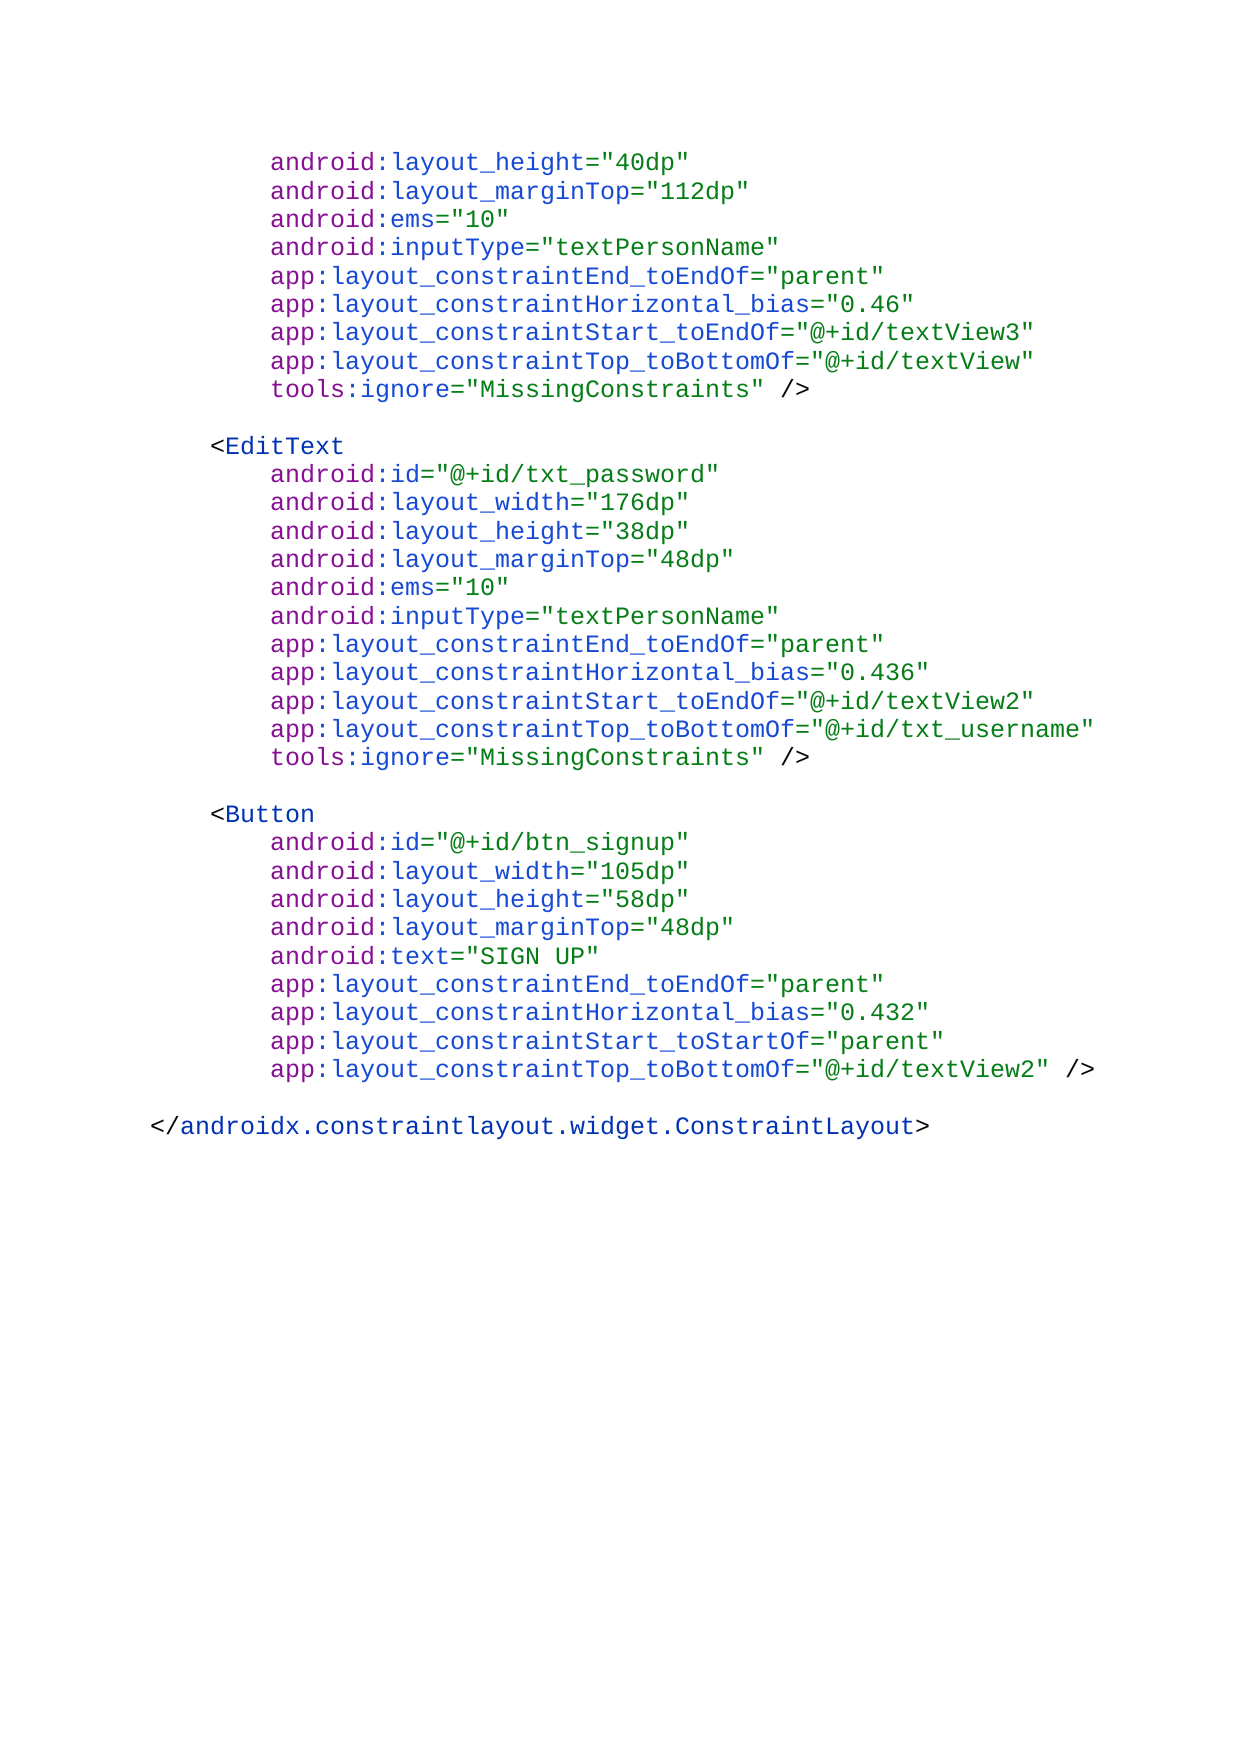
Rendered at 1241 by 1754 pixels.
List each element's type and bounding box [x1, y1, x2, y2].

text [150, 150, 1137, 1142]
